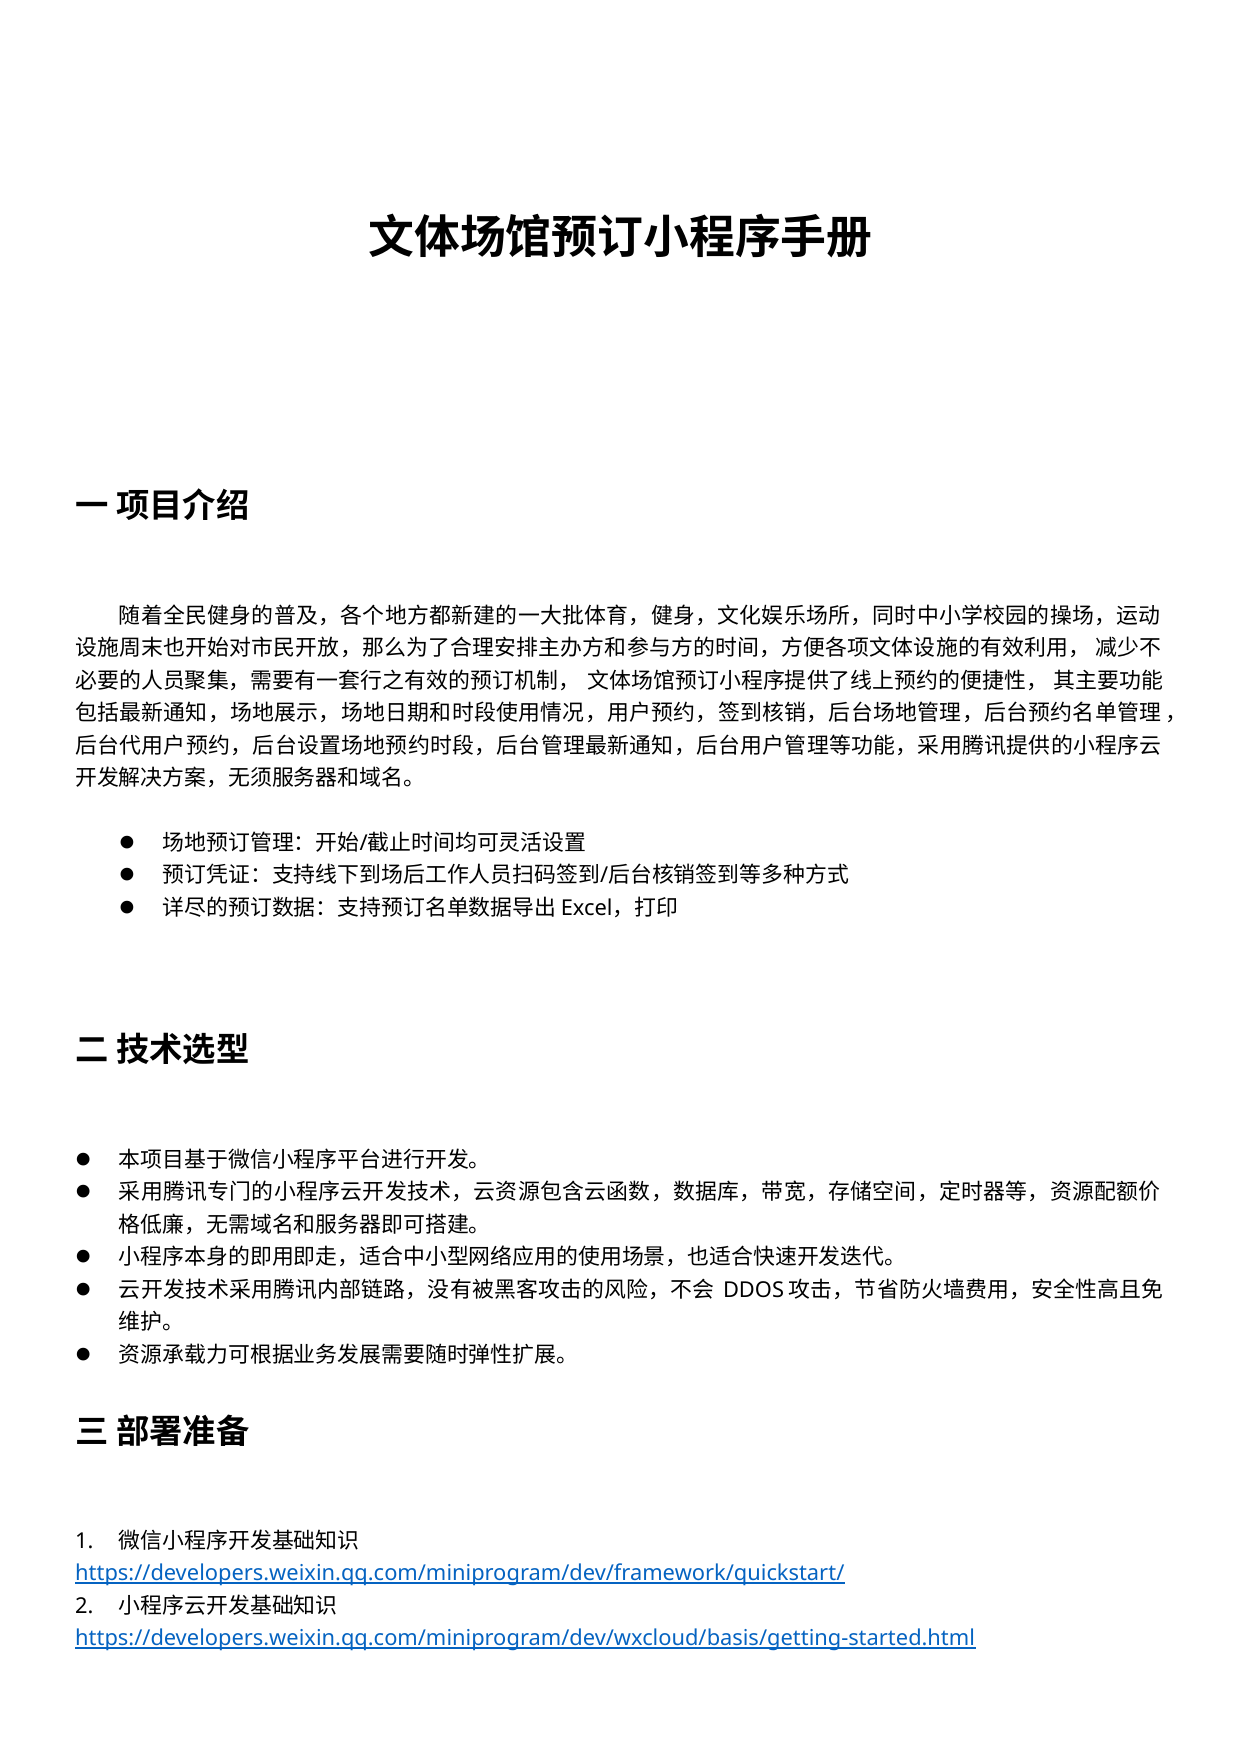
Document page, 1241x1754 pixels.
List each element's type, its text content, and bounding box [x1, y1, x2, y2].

list 小程序本身的即用即走，适合中小型网络应用的使用场景，也适合快速开发迭代。 [75, 1239, 1165, 1271]
list 场地预订管理：开始/截止时间均可灵活设置 [119, 825, 1165, 857]
subtitle 二 技术选型 [75, 1014, 1165, 1079]
list 采用腾讯专门的小程序云开发技术，云资源包含云函数，数据库，带宽，存储空间，定时器等，资源配额价格低廉，无需域名和服务器即可搭建。 [75, 1174, 1165, 1239]
list 预订凭证：支持线下到场后工作人员扫码签到/后台核销签到等多种方式 [119, 857, 1165, 890]
list 云开发技术采用腾讯内部链路，没有被黑客攻击的风险，不会 DDOS攻击，节省防火墙费用，安全性高且免维护。 [75, 1271, 1165, 1336]
text 2. 小程序云开发基础知识 [75, 1588, 1165, 1621]
subtitle 三 部署准备 [75, 1396, 1165, 1461]
text 1. 微信小程序开发基础知识 [75, 1523, 1165, 1556]
list 详尽的预订数据：支持预订名单数据导出Excel，打印 [119, 890, 1165, 922]
subtitle 文体场馆预订小程序手册 [75, 185, 1165, 282]
text https://developers.weixin.qq.com/miniprogram/dev/wxcloud/basis/getting-started.html [75, 1621, 1165, 1653]
text 随着全民健身的普及，各个地方都新建的一大批体育，健身，文化娱乐场所，同时中小学校园的操场，运动设施周末也开始对市民开放，那么为了合理安排主办方和参与方的时间，方便各项文体设施的有效利用， 减少不必要的人员聚集，需要有一套行之有效的预订机制， 文体场馆预订小程序提供了线上预约的便捷性， 其主要功能包括最新通知，场地展示，场地日期和时段使用情况，用户预约，签到核销，后台场地管理，后台预约名单管理，后台代用户预约，后台设置场地预约时段，后台管理最新通知，后台用户管理等功能，采用腾讯提供的小程序云开发解决方案，无须服务器和域名。 [75, 597, 1165, 792]
list 本项目基于微信小程序平台进行开发。 [75, 1141, 1165, 1174]
subtitle 一 项目介绍 [75, 470, 1165, 535]
text https://developers.weixin.qq.com/miniprogram/dev/framework/quickstart/ [75, 1556, 1165, 1588]
list 资源承载力可根据业务发展需要随时弹性扩展。 [75, 1336, 1165, 1369]
